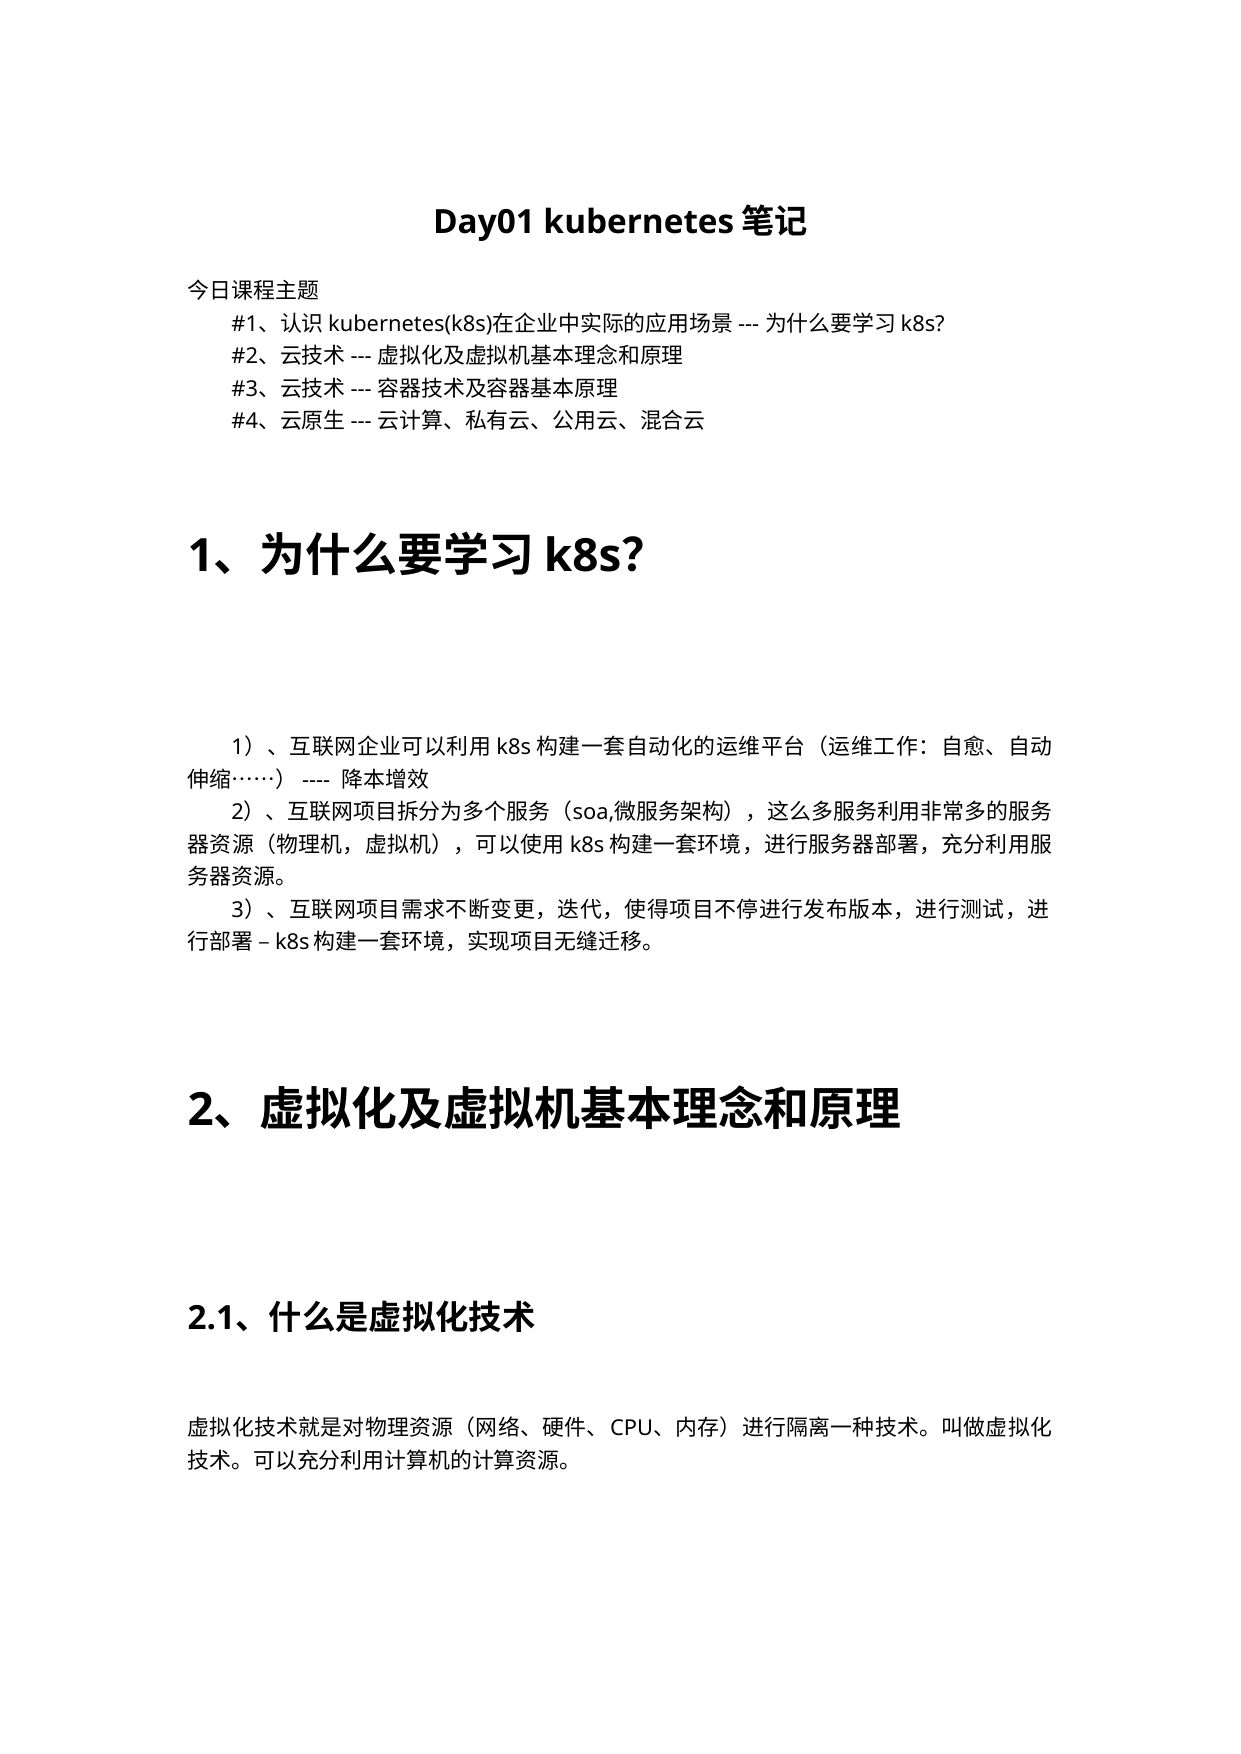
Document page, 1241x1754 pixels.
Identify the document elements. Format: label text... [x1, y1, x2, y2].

text 今日课程主题 [187, 273, 1053, 305]
text 虚拟化技术就是对物理资源（网络、硬件、CPU、内存）进行隔离一种技术。叫做虚拟化技术。可以充分利用计算机的计算资源。 [187, 1410, 1053, 1475]
subtitle Day01 kubernetes笔记 [187, 187, 1053, 252]
text #4、云原生 --- 云计算、私有云、公用云、混合云 [187, 403, 1053, 435]
subtitle 1、为什么要学习k8s？ [187, 503, 1053, 601]
text #1、认识kubernetes(k8s)在企业中实际的应用场景 --- 为什么要学习k8s? [187, 305, 1053, 338]
text 1）、互联网企业可以利用k8s构建一套自动化的运维平台（运维工作：自愈、自动伸缩……） ---- 降本增效 [187, 729, 1053, 794]
text 2）、互联网项目拆分为多个服务（soa,微服务架构），这么多服务利用非常多的服务器资源（物理机，虚拟机），可以使用k8s构建一套环境，进行服务器部署，充分利用服务器资源。 [187, 794, 1053, 891]
text #2、云技术 --- 虚拟化及虚拟机基本理念和原理 [187, 338, 1053, 370]
text #3、云技术 --- 容器技术及容器基本原理 [187, 370, 1053, 403]
subtitle 2、虚拟化及虚拟机基本理念和原理 [187, 1057, 1053, 1154]
subtitle 2.1、什么是虚拟化技术 [187, 1282, 1053, 1347]
text 3）、互联网项目需求不断变更，迭代，使得项目不停进行发布版本，进行测试，进行部署 – k8s构建一套环境，实现项目无缝迁移。 [187, 891, 1053, 956]
